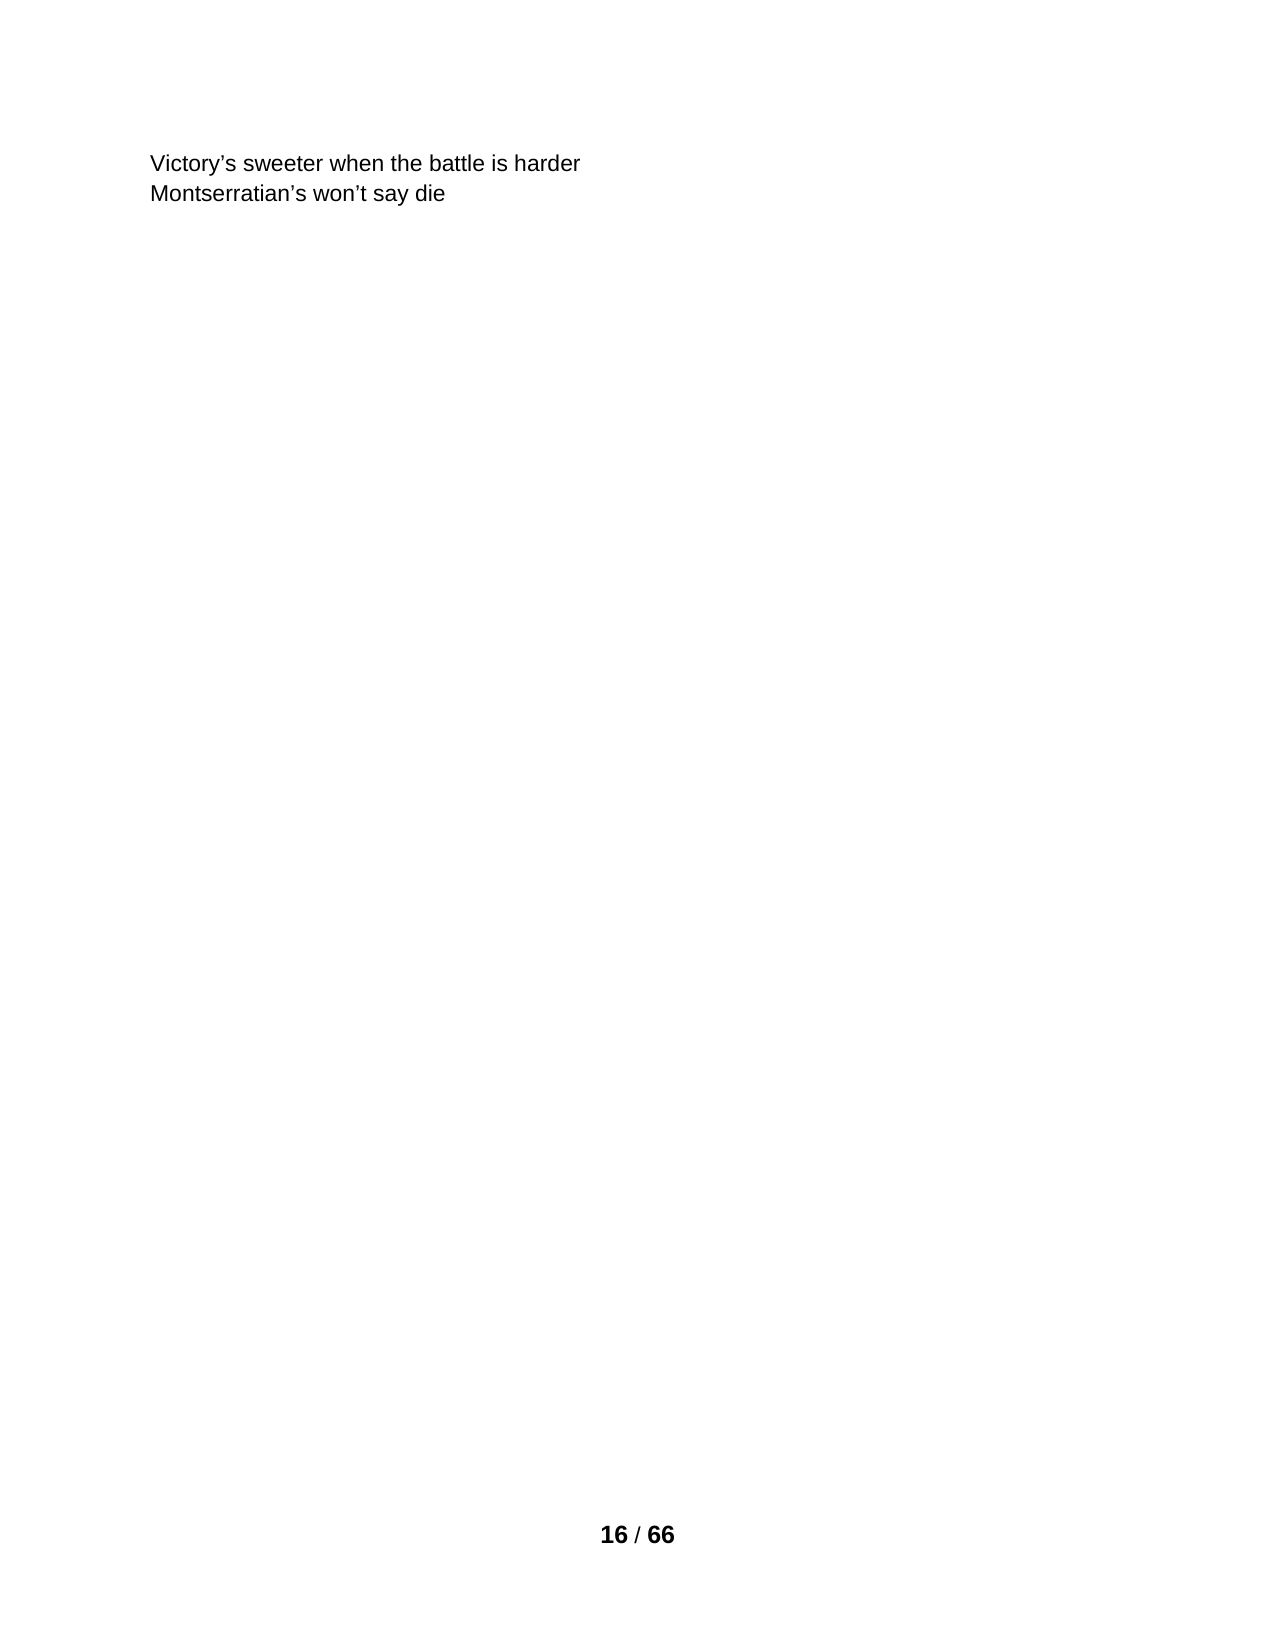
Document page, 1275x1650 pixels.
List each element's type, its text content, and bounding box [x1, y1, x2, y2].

text Victory’s sweeter when the battle is harder [150, 150, 1125, 176]
text Montserratian’s won’t say die [150, 180, 1125, 207]
